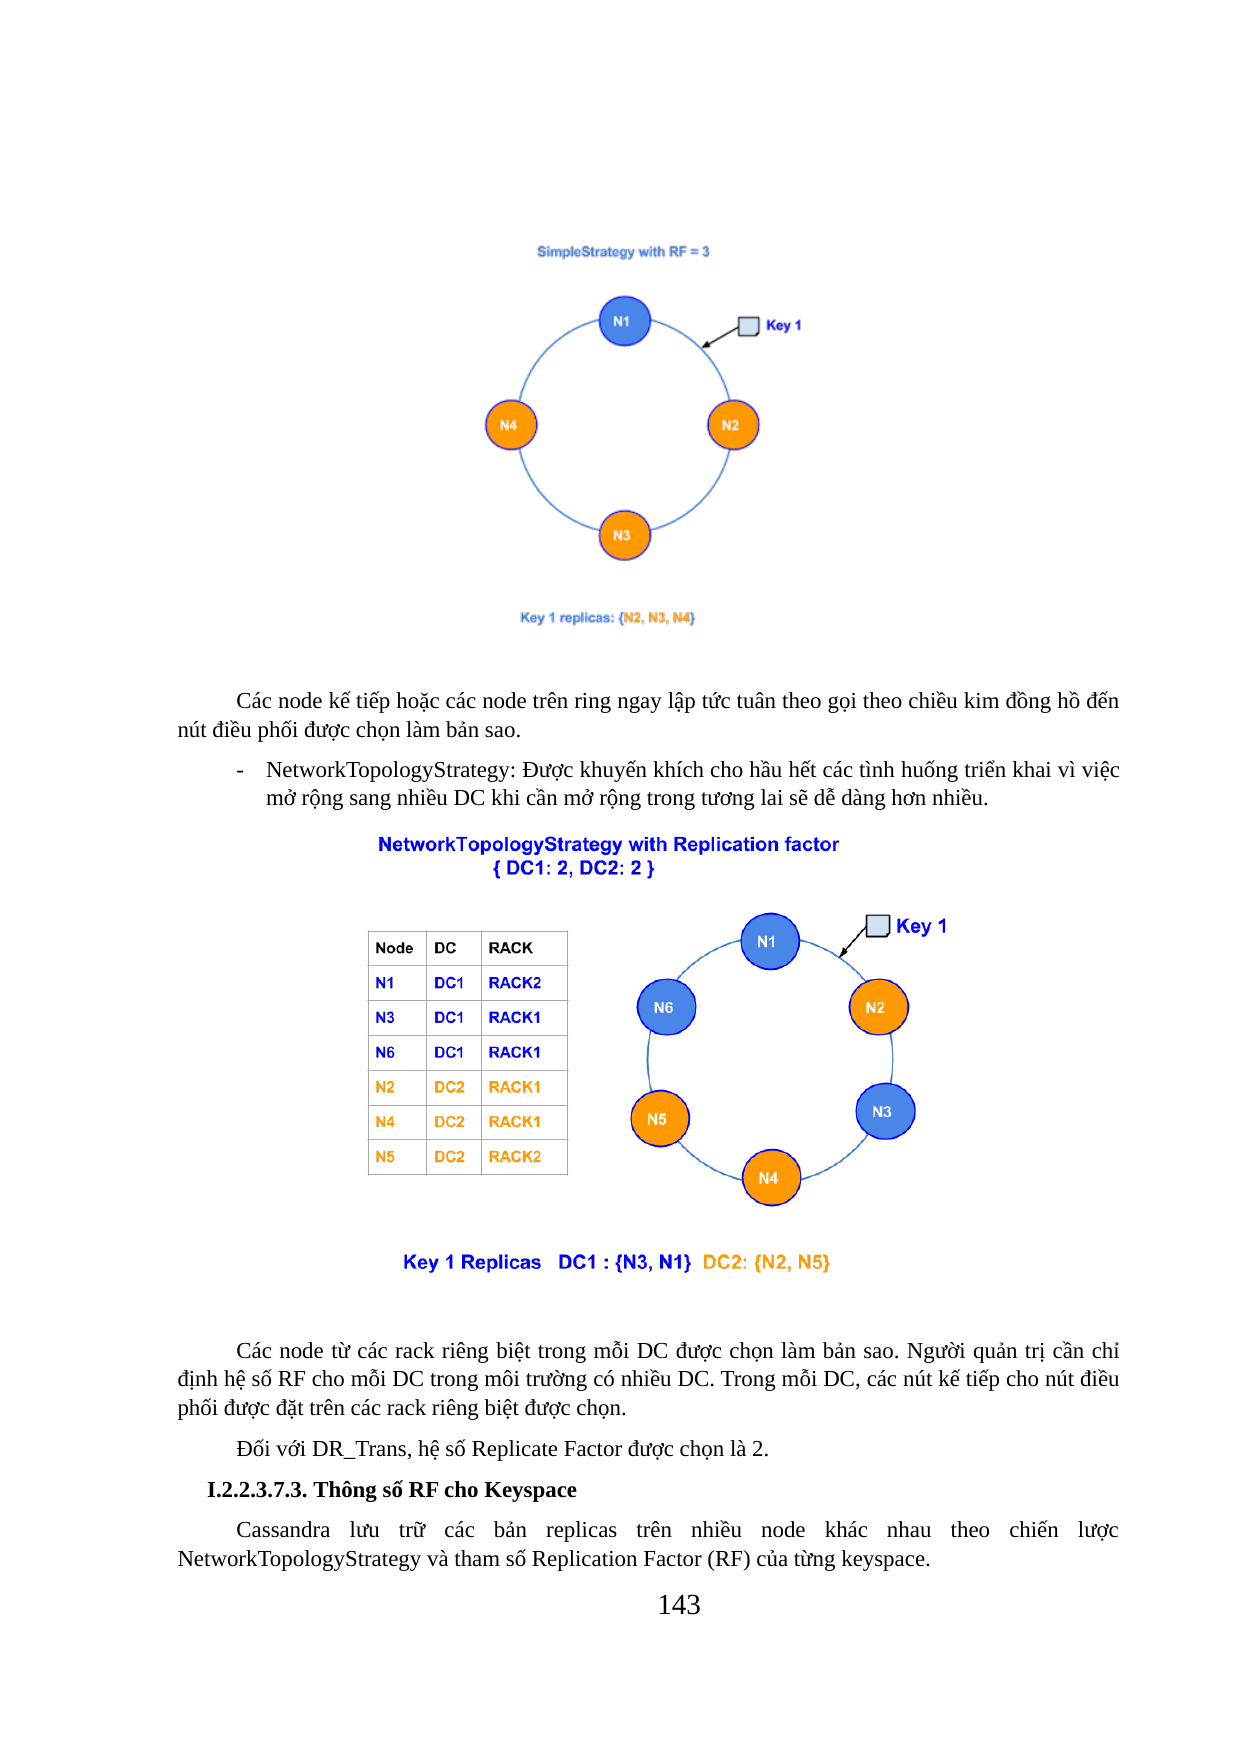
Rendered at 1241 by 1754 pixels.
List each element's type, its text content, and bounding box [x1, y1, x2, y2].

text NetworkTopologyStrategy: Được khuyến khích cho hầu hết các tình huống triển khai vì việc mở rộng sang nhiều DC khi cần mở rộng trong tương lai sẽ dễ dàng hơn nhiều. [236, 757, 1121, 811]
text Các node từ các rack riêng biệt trong mỗi DC được chọn làm bản sao. Người quản trị cần chỉ định hệ số RF cho mỗi DC trong môi trường có nhiều DC. Trong mỗi DC, các nút kế tiếp cho nút điều phối được đặt trên các rack riêng biệt được chọn. [177, 1337, 1121, 1420]
subtitle Thông số RF cho Keyspace [207, 1476, 1121, 1502]
text Các node kế tiếp hoặc các node trên ring ngay lập tức tuân theo gọi theo chiều kim đồng hồ đến nút điều phối được chọn làm bản sao. [177, 687, 1121, 742]
picture [411, 230, 888, 672]
picture [342, 825, 957, 1322]
text Cassandra lưu trữ các bản replicas trên nhiều node khác nhau theo chiến lược NetworkTopologyStrategy và tham số Replication Factor (RF) của từng keyspace. [177, 1516, 1121, 1571]
text Đối với DR_Trans, hệ số Replicate Factor được chọn là 2. [177, 1435, 1121, 1461]
